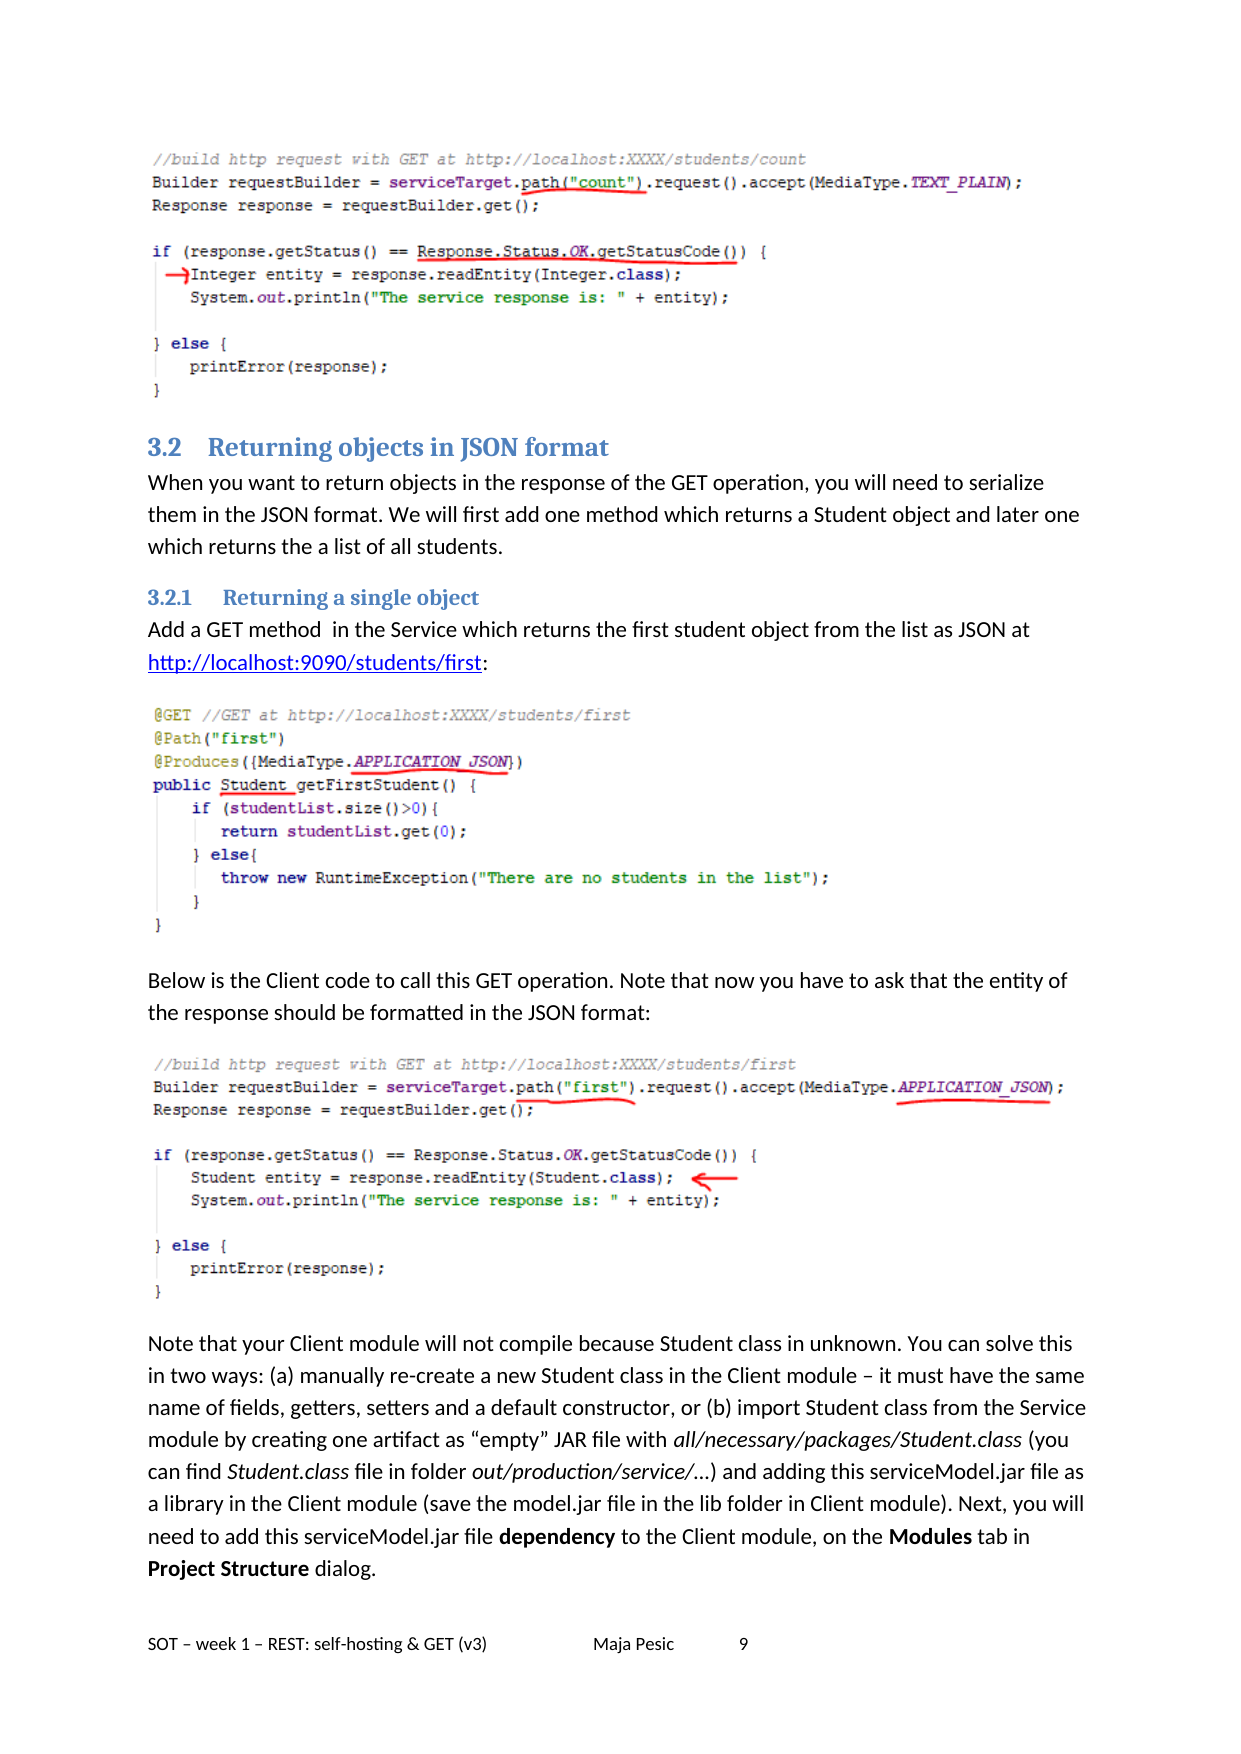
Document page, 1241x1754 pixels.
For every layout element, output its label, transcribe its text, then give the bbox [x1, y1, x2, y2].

subtitle Returning a single object [148, 585, 1092, 612]
text Note that your Client module will not compile because Student class in unknown. You can solve this in two ways: (a) manually re-create a new Student class in the Client module – it must have the same name of fields, getters, setters and a default constructor, or (b) import Student class from the Service module by creating one artifact as “empty” JAR file with all/necessary/packages/Student.class (you can find Student.class file in folder out/production/service/…) and adding this serviceModel.jar file as a library in the Client module (save the model.jar file in the lib folder in Client module). Next, you will need to add this serviceModel.jar file dependency to the Client module, on the Modules tab in Project Structure dialog. [148, 1329, 1092, 1582]
text When you want to return objects in the response of the GET operation, you will need to serialize them in the JSON format. We will first add one method which returns a Student object and later one which returns the a list of all students. [148, 468, 1092, 560]
text Below is the Client code to call this GET operation. Note that now you have to ask that the entity of the response should be formatted in the JSON format: [148, 966, 1092, 1026]
picture [147, 1051, 1071, 1304]
picture [147, 147, 1032, 407]
text Add a GET method in the Service which returns the first student object from the list as JSON at http://localhost:9090/students/first: [148, 615, 1092, 676]
subtitle Returning objects in JSON format [148, 432, 1092, 463]
picture [147, 700, 836, 942]
